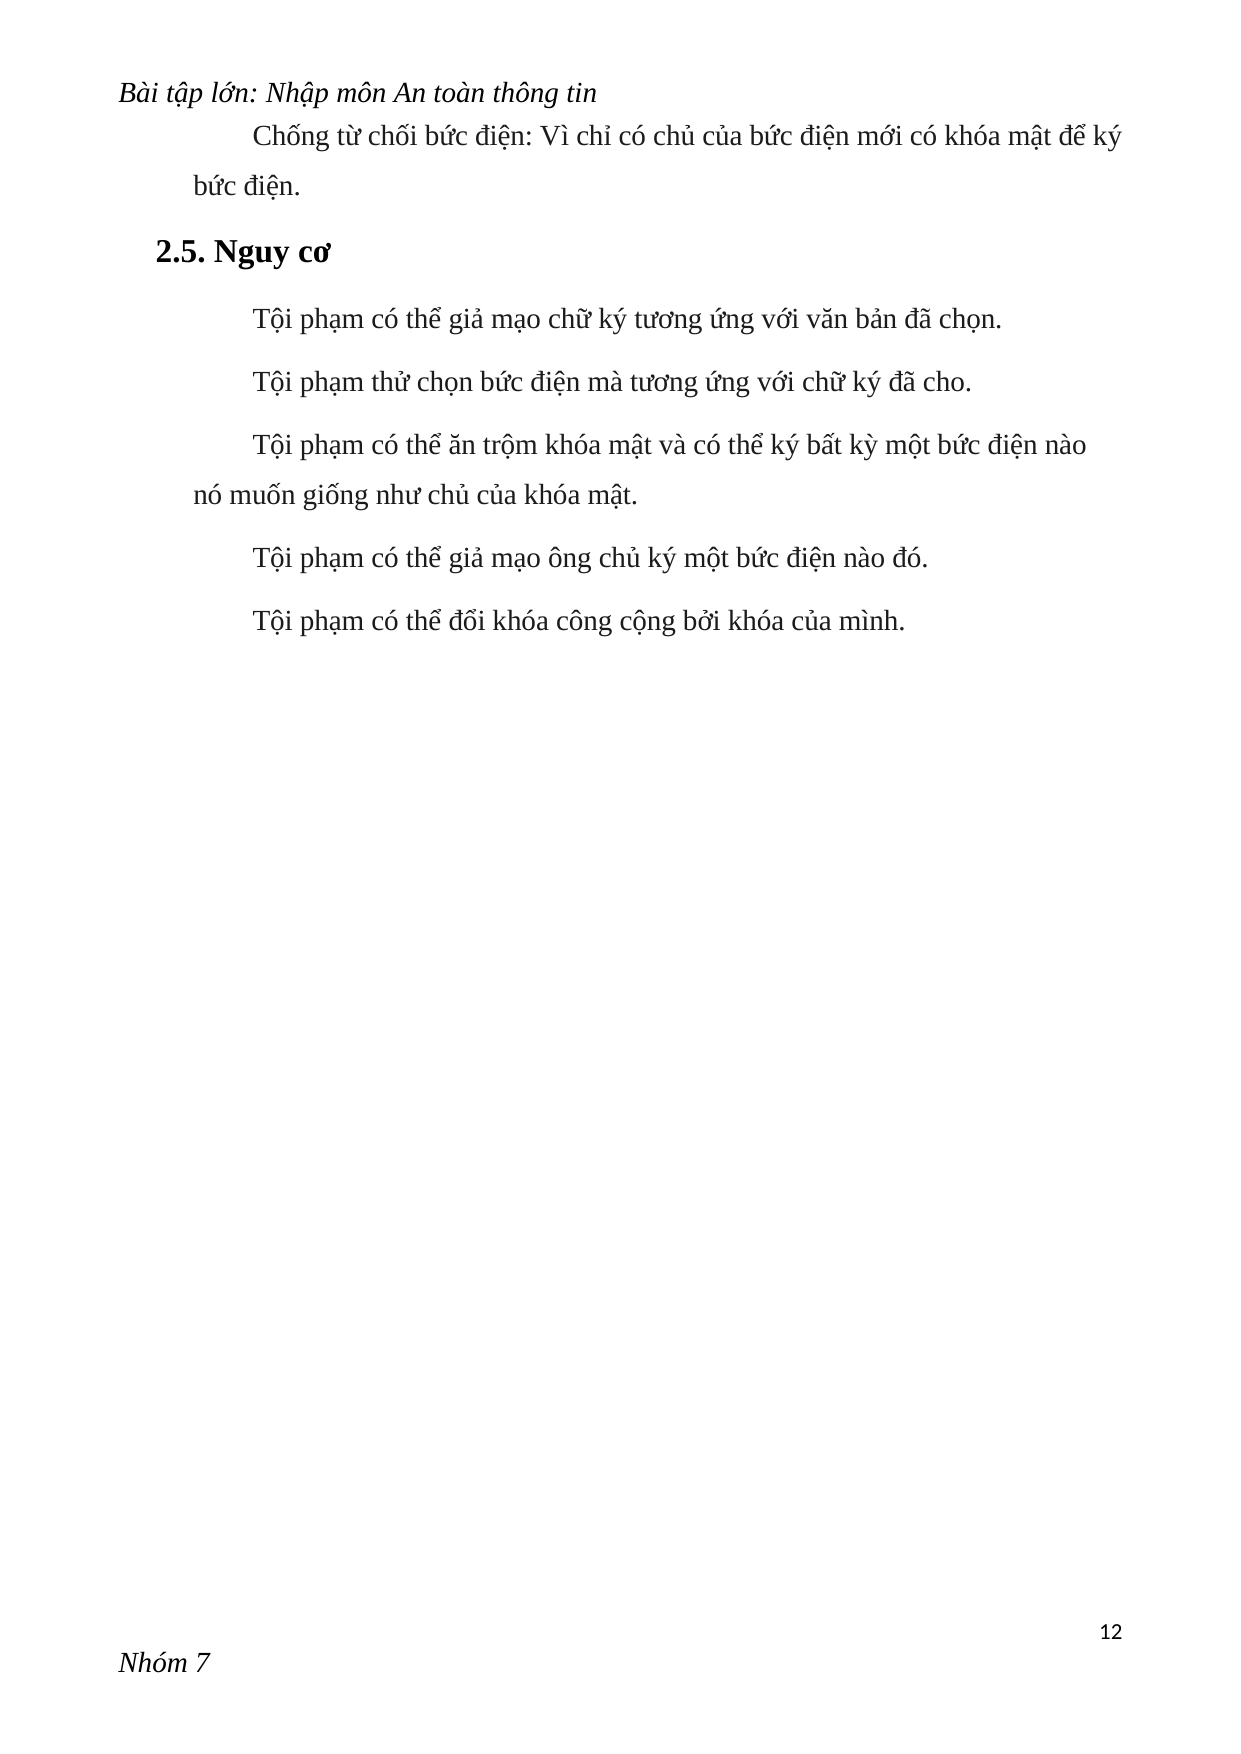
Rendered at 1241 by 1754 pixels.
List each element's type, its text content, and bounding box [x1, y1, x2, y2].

text Tội phạm có thể ăn trộm khóa mật và có thể ký bất kỳ một bức điện nào nó muốn giống như chủ của khóa mật. [193, 427, 1122, 511]
text Tội phạm có thể đổi khóa công cộng bởi khóa của mình. [193, 603, 1122, 636]
text Tội phạm có thể giả mạo chữ ký tương ứng với văn bản đã chọn. [193, 301, 1122, 335]
text Tội phạm có thể giả mạo ông chủ ký một bức điện nào đó. [193, 540, 1122, 573]
text Tội phạm thử chọn bức điện mà tương ứng với chữ ký đã cho. [193, 364, 1122, 398]
subtitle 2.5. Nguy cơ [155, 231, 1122, 269]
text Chống từ chối bức điện: Vì chỉ có chủ của bức điện mới có khóa mật để ký bức điện. [193, 118, 1122, 202]
